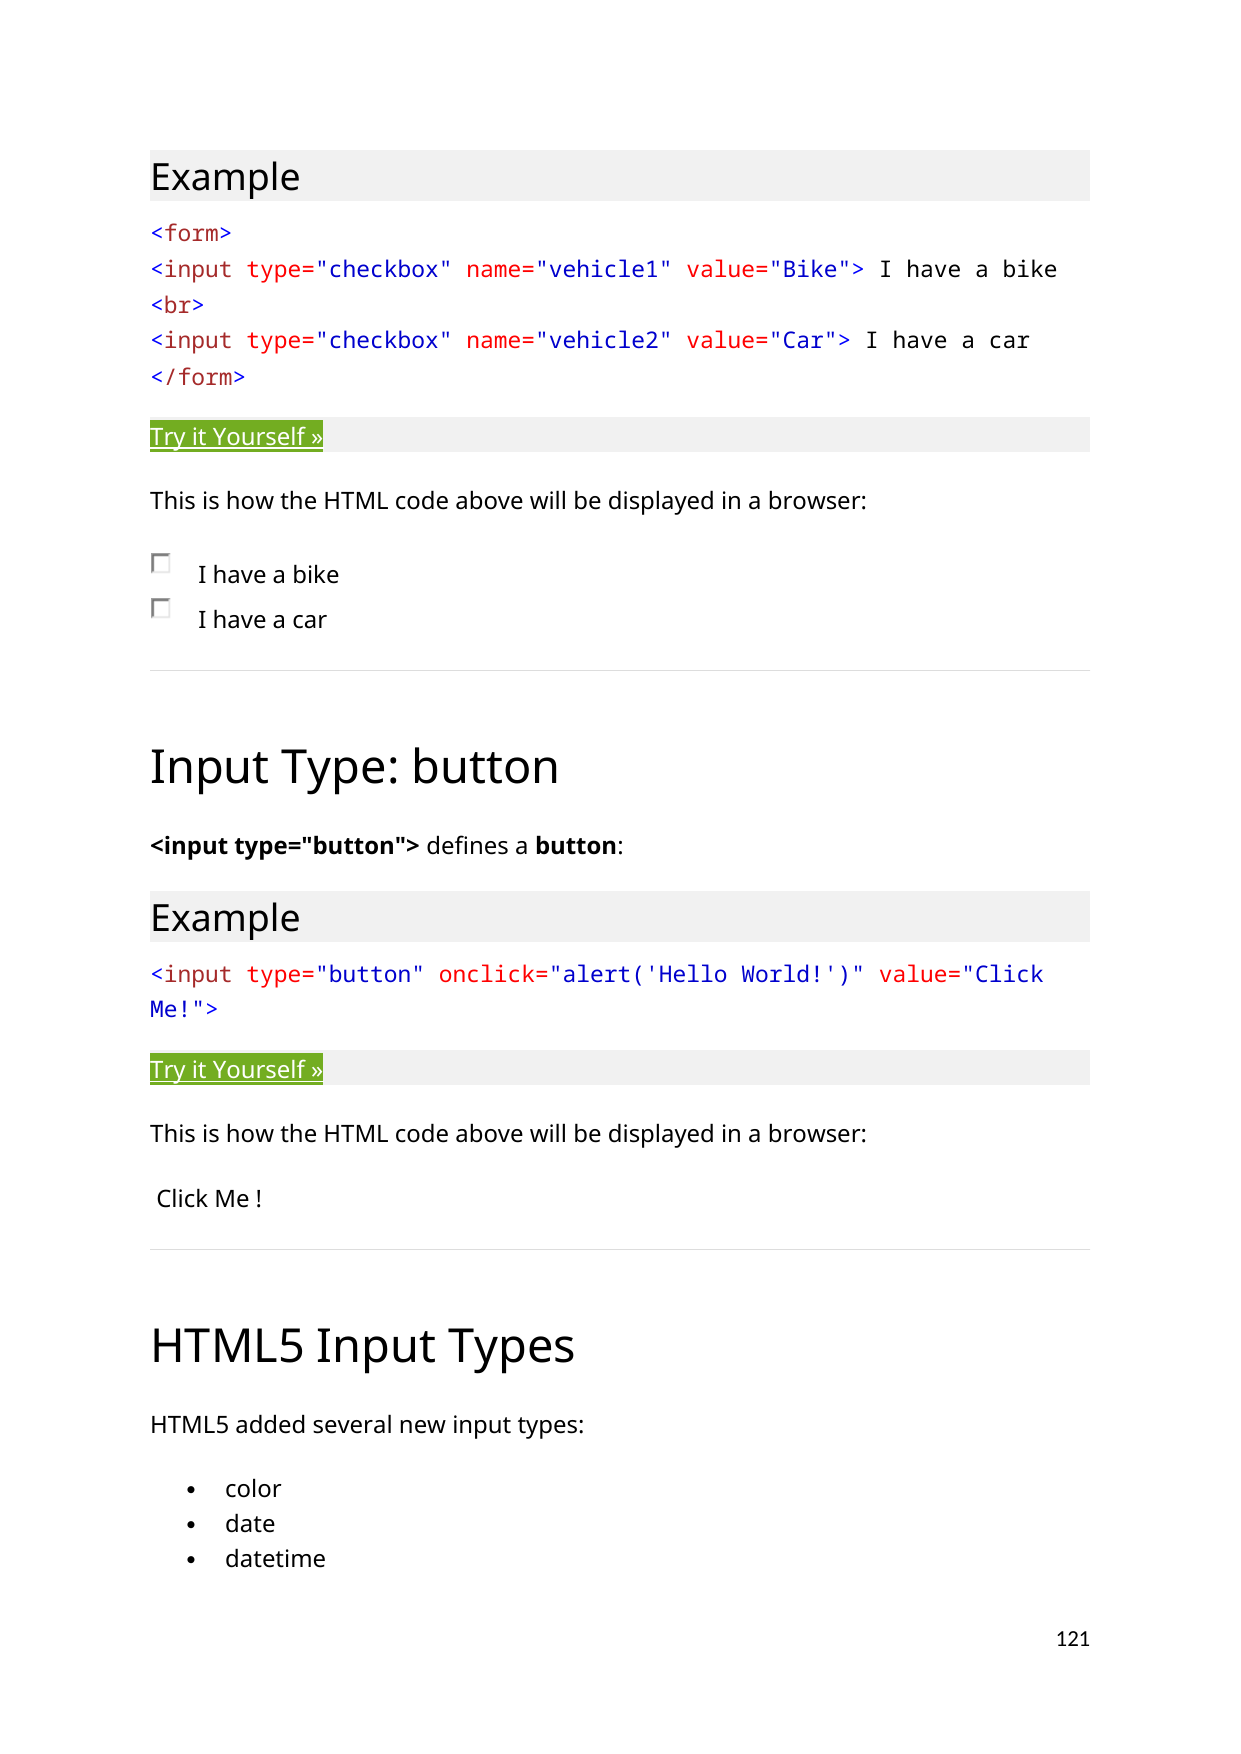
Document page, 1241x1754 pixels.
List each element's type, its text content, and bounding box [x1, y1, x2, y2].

list datetime [187, 1540, 1090, 1575]
text Try it Yourself » [150, 1050, 1090, 1085]
subtitle HTML5 Input Types [150, 1312, 1090, 1376]
text I have a bike I have a car [150, 546, 1090, 636]
text This is how the HTML code above will be displayed in a browser: [150, 1114, 1090, 1150]
subtitle Example [150, 150, 1090, 201]
list color [187, 1469, 1090, 1504]
list date [187, 1504, 1090, 1540]
text Click Me ! [150, 1179, 1090, 1214]
subtitle Example [150, 891, 1090, 942]
subtitle Input Type: button [150, 733, 1090, 797]
text This is how the HTML code above will be displayed in a browser: [150, 482, 1090, 517]
text <input type="button"> defines a button: [150, 826, 1090, 862]
text Try it Yourself » [150, 417, 1090, 452]
text HTML5 added several new input types: [150, 1405, 1090, 1440]
text <input type="button" onclick="alert('Hello World!')" value="Click Me!"> [150, 957, 1090, 1025]
text <form> <input type="checkbox" name="vehicle1" value="Bike"> I have a bike <br> <input type="checkbox" name="vehicle2" value="Car"> I have a car </form> [150, 217, 1090, 392]
